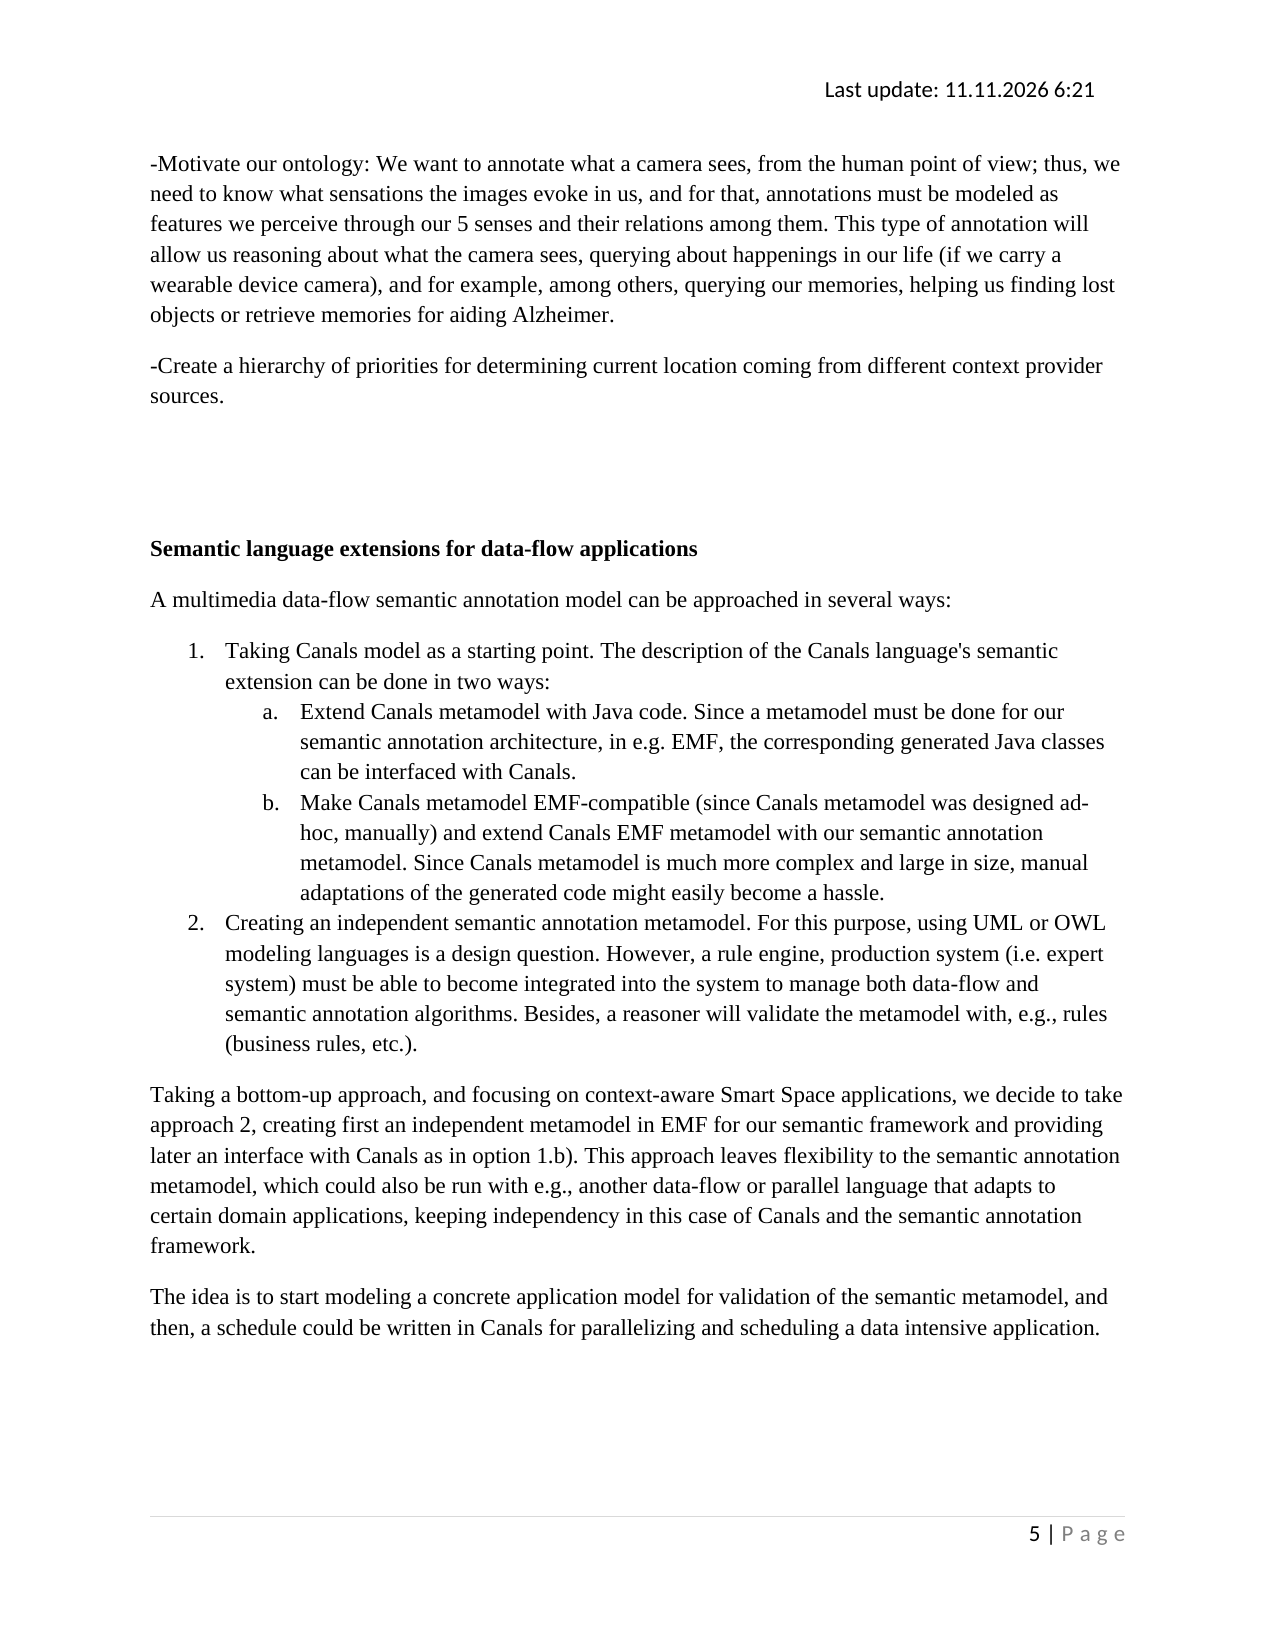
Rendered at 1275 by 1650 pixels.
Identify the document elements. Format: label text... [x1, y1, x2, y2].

list Make Canals metamodel EMF-compatible (since Canals metamodel was designed ad-hoc, manually) and extend Canals EMF metamodel with our semantic annotation metamodel. Since Canals metamodel is much more complex and large in size, manual adaptations of the generated code might easily become a hassle. [262, 788, 1125, 906]
list Extend Canals metamodel with Java code. Since a metamodel must be done for our semantic annotation architecture, in e.g. EMF, the corresponding generated Java classes can be interfaced with Canals. [262, 698, 1125, 785]
text -Motivate our ontology: We want to annotate what a camera sees, from the human point of view; thus, we need to know what sensations the images evoke in us, and for that, annotations must be modeled as features we perceive through our 5 senses and their relations among them. This type of annotation will allow us reasoning about what the camera sees, querying about happenings in our life (if we carry a wearable device camera), and for example, among others, querying our memories, helping us finding lost objects or retrieve memories for aiding Alzheimer. [150, 150, 1125, 327]
text -Create a hierarchy of priorities for determining current location coming from different context provider sources. [150, 352, 1125, 409]
list Taking Canals model as a starting point. The description of the Canals language's semantic extension can be done in two ways: [187, 637, 1125, 694]
text Taking a bottom-up approach, and focusing on context-aware Smart Space applications, we decide to take approach 2, creating first an independent metamodel in EMF for our semantic framework and providing later an interface with Canals as in option 1.b). This approach leaves flexibility to the semantic annotation metamodel, which could also be run with e.g., another data-flow or parallel language that adapts to certain domain applications, keeping independency in this case of Canals and the semantic annotation framework. [150, 1081, 1125, 1259]
text Semantic language extensions for data-flow applications [150, 535, 1125, 562]
text A multimedia data-flow semantic annotation model can be approached in several ways: [150, 586, 1125, 613]
text The idea is to start modeling a concrete application model for validation of the semantic metamodel, and then, a schedule could be written in Canals for parallelizing and scheduling a data intensive application. [150, 1283, 1125, 1340]
list Creating an independent semantic annotation metamodel. For this purpose, using UML or OWL modeling languages is a design question. However, a rule engine, production system (i.e. expert system) must be able to become integrated into the system to manage both data-flow and semantic annotation algorithms. Besides, a reasoner will validate the metamodel with, e.g., rules (business rules, etc.). [187, 909, 1125, 1057]
